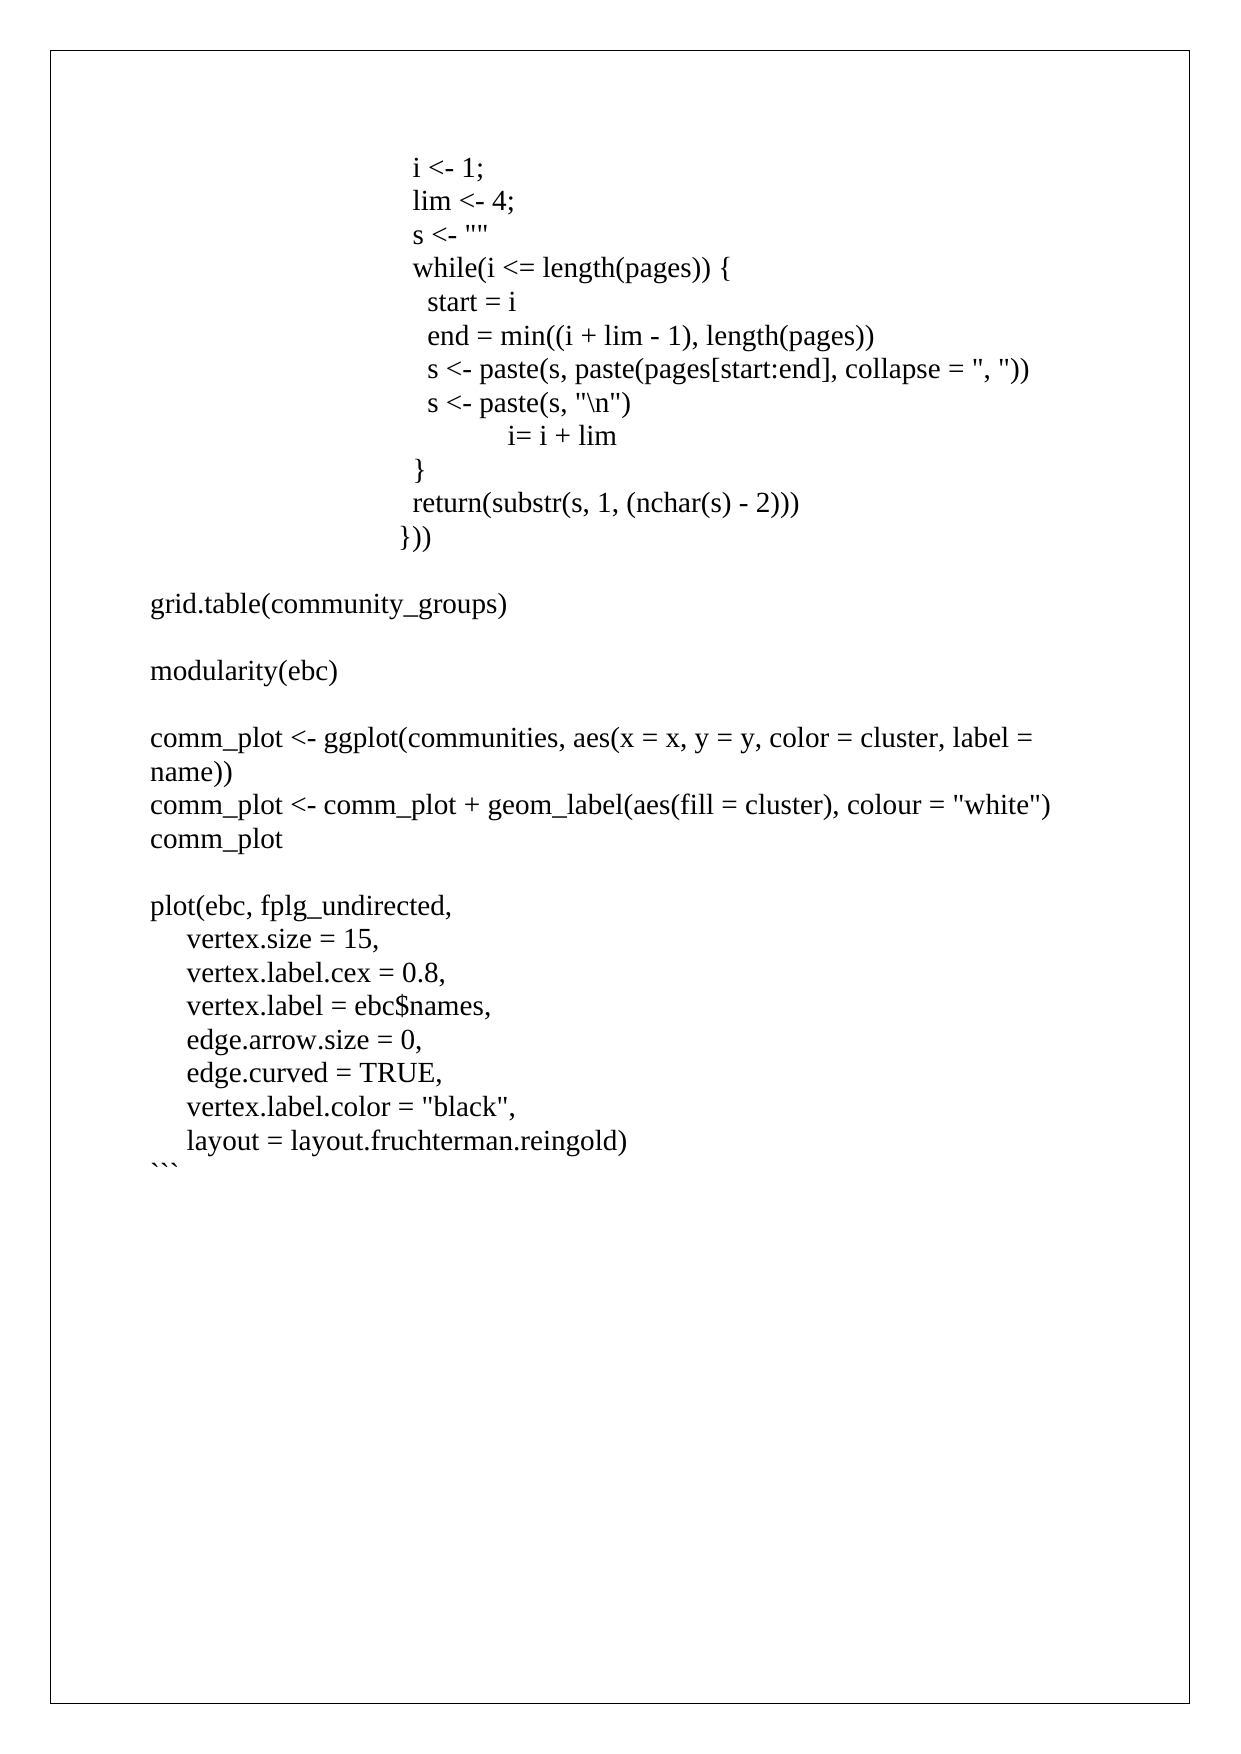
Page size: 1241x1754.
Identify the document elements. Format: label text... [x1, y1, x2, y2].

text layout = layout.fruchterman.reingold) [150, 1123, 1090, 1156]
text comm_plot <- ggplot(communities, aes(x = x, y = y, color = cluster, label = name)) [150, 720, 1090, 787]
text vertex.size = 15, [150, 921, 1090, 955]
text })) [150, 519, 1090, 552]
text comm_plot [150, 821, 1090, 854]
text while(i <= length(pages)) { [150, 251, 1090, 284]
text i <- 1; [150, 150, 1090, 183]
text plot(ebc, fplg_undirected, [150, 888, 1090, 921]
text edge.curved = TRUE, [150, 1056, 1090, 1089]
text lim <- 4; [150, 183, 1090, 217]
text start = i [150, 284, 1090, 318]
text grid.table(community_groups) [150, 586, 1090, 619]
text comm_plot <- comm_plot + geom_label(aes(fill = cluster), colour = "white") [150, 787, 1090, 821]
text i= i + lim [150, 418, 1090, 452]
text s <- paste(s, "\n") [150, 385, 1090, 418]
text s <- paste(s, paste(pages[start:end], collapse = ", ")) [150, 351, 1090, 385]
text s <- "" [150, 217, 1090, 251]
text vertex.label.cex = 0.8, [150, 955, 1090, 988]
text vertex.label.color = "black", [150, 1089, 1090, 1123]
text ``` [150, 1156, 1090, 1190]
text vertex.label = ebc$names, [150, 988, 1090, 1022]
text modularity(ebc) [150, 653, 1090, 687]
text end = min((i + lim - 1), length(pages)) [150, 318, 1090, 351]
text return(substr(s, 1, (nchar(s) - 2))) [150, 485, 1090, 519]
text edge.arrow.size = 0, [150, 1022, 1090, 1056]
text } [150, 452, 1090, 485]
